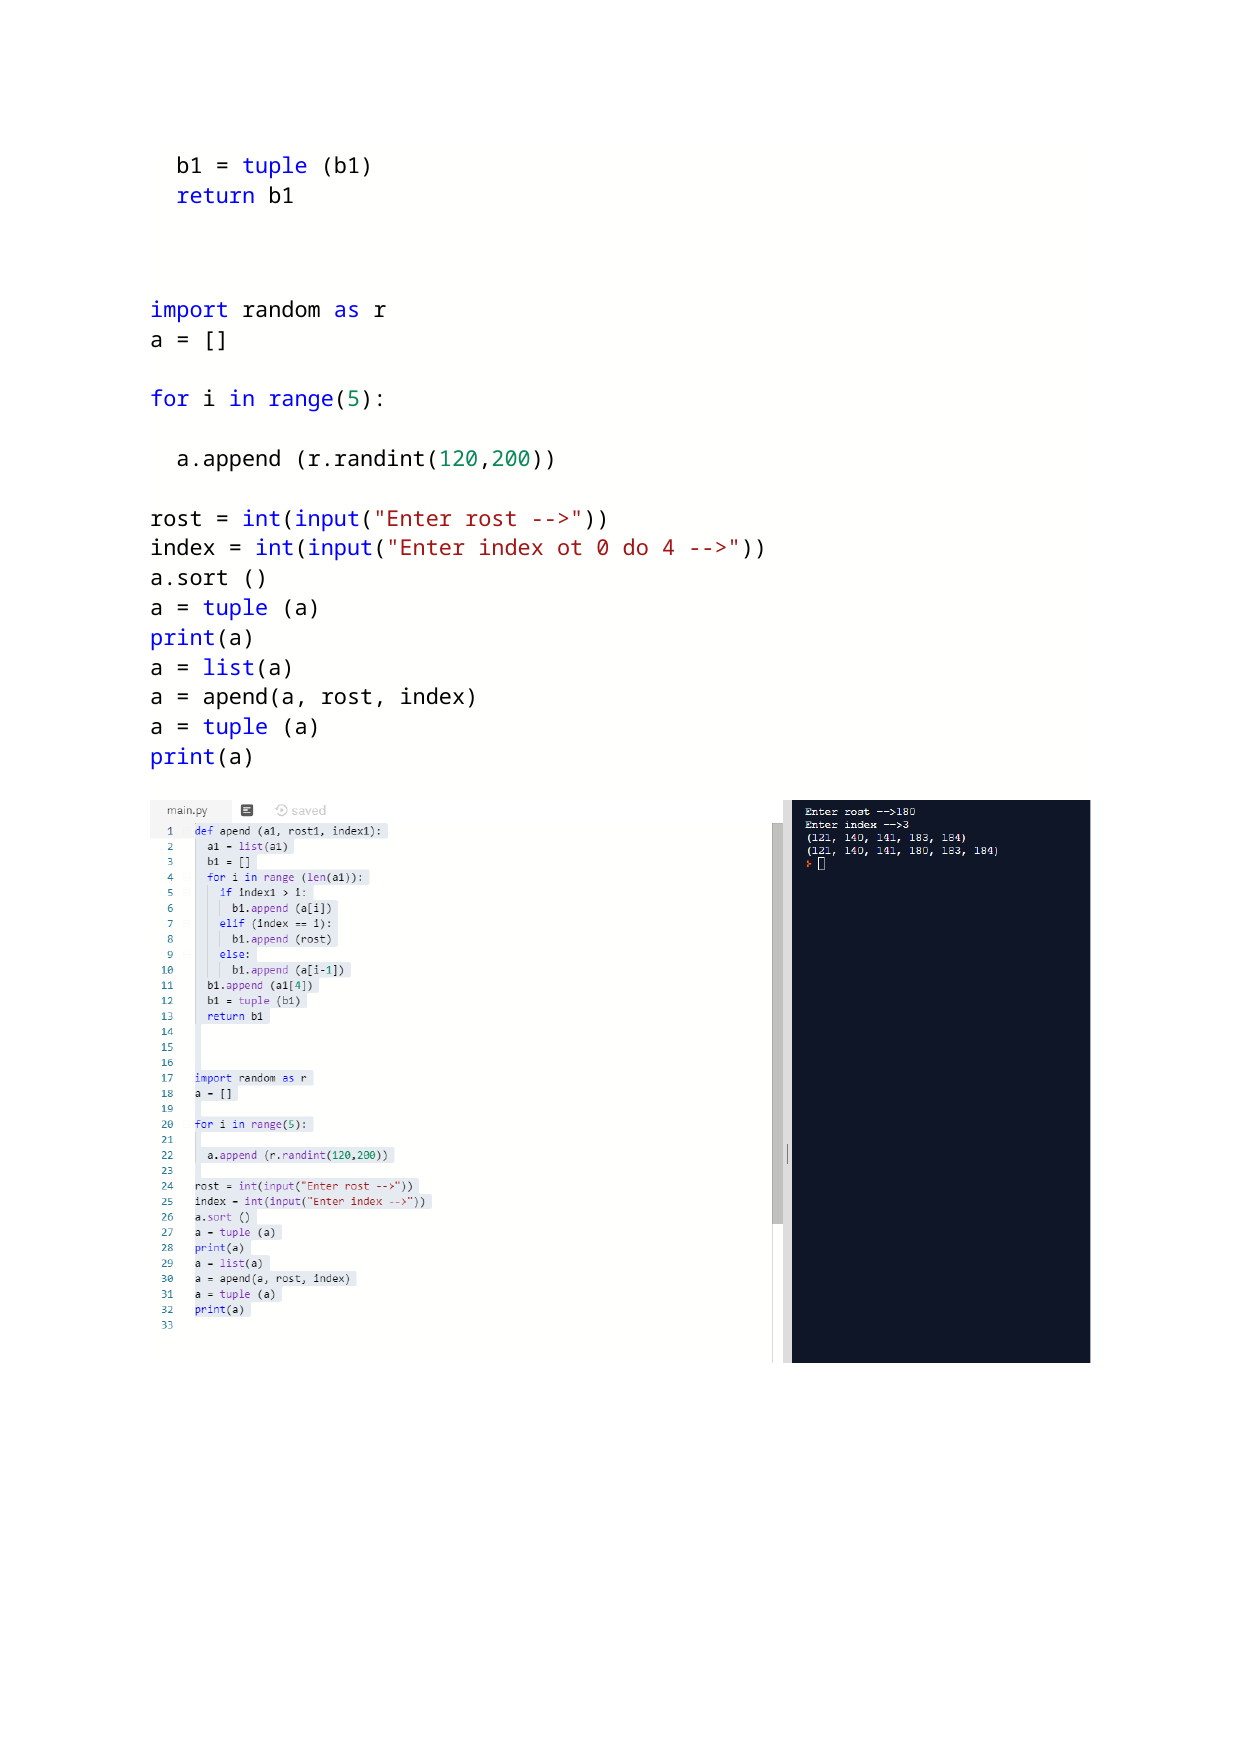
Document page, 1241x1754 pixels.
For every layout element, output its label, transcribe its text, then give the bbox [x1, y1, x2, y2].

text index = int(input("Enter index ot 0 do 4 -->")) [150, 532, 1090, 562]
text a = tuple (a) [150, 711, 1090, 741]
text a = apend(a, rost, index) [150, 681, 1090, 711]
picture [150, 800, 1091, 1363]
text a = [] [150, 324, 1090, 354]
text rost = int(input("Enter rost -->")) [150, 503, 1090, 532]
text b1 = tuple (b1) [150, 150, 1090, 180]
text for i in range(5): [150, 383, 1090, 413]
text print(a) [150, 741, 1090, 771]
text a.append (r.randint(120,200)) [150, 443, 1090, 473]
text print(a) [150, 622, 1090, 652]
text a = tuple (a) [150, 592, 1090, 622]
text return b1 [150, 180, 1090, 209]
text a = list(a) [150, 652, 1090, 681]
text a.sort () [150, 562, 1090, 592]
text import random as r [150, 294, 1090, 324]
